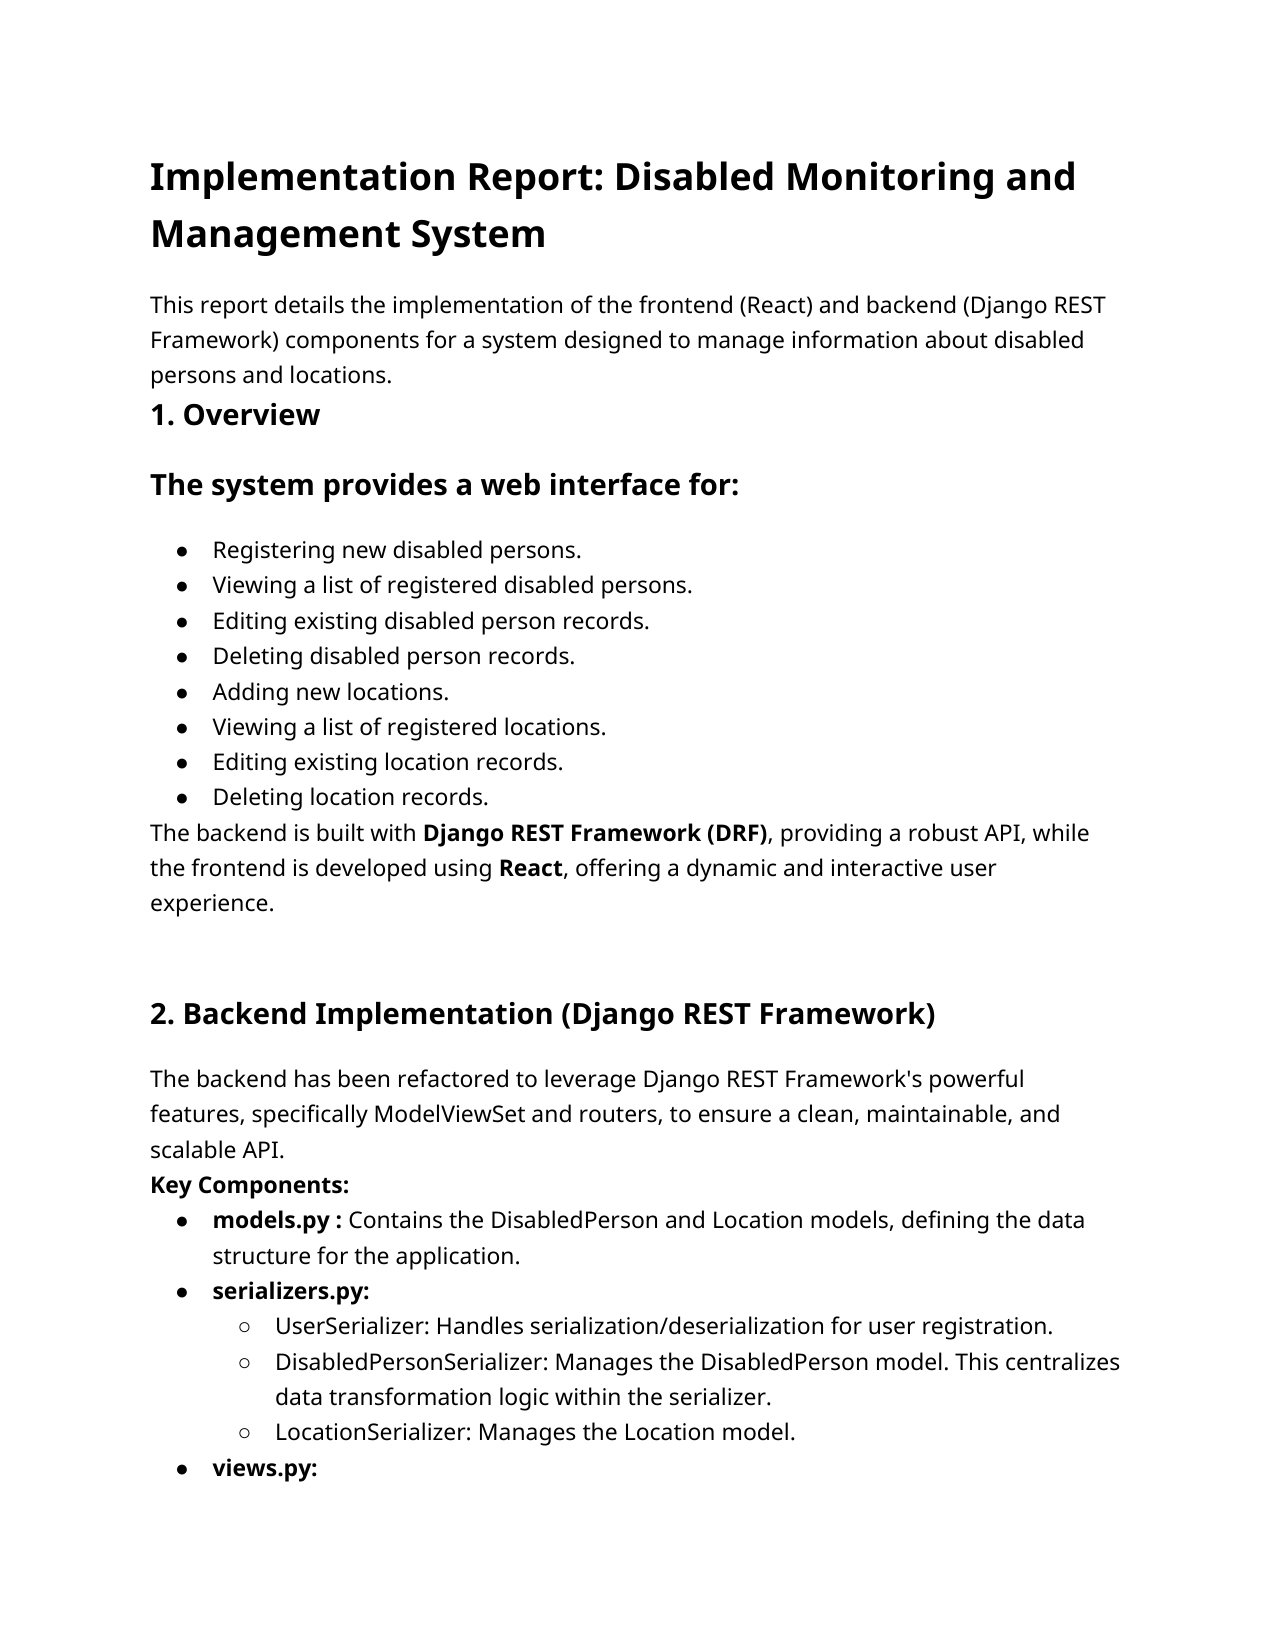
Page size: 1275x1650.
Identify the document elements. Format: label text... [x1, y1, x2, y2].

subtitle The system provides a web interface for: [150, 464, 1125, 504]
text The backend is built with Django REST Framework (DRF), providing a robust API, while the frontend is developed using React, offering a dynamic and interactive user experience. [150, 817, 1125, 918]
list Registering new disabled persons. [175, 534, 1125, 565]
list views.py: [175, 1451, 1125, 1483]
list Viewing a list of registered locations. [175, 711, 1125, 742]
list models.py : Contains the DisabledPerson and Location models, defining the data structure for the application. [175, 1204, 1125, 1271]
list LocationSerializer: Manages the Location model. [237, 1416, 1125, 1447]
list Deleting location records. [175, 781, 1125, 813]
list DisabledPersonSerializer: Manages the DisabledPerson model. This centralizes data transformation logic within the serializer. [237, 1346, 1125, 1412]
list UserSerializer: Handles serialization/deserialization for user registration. [237, 1310, 1125, 1341]
list Adding new locations. [175, 675, 1125, 707]
list Editing existing disabled person records. [175, 605, 1125, 636]
text Key Components: [150, 1169, 1125, 1200]
list Viewing a list of registered disabled persons. [175, 569, 1125, 601]
list Editing existing location records. [175, 746, 1125, 777]
list serializers.py: [175, 1275, 1125, 1306]
text The backend has been refactored to leverage Django REST Framework's powerful features, specifically ModelViewSet and routers, to ensure a clean, maintainable, and scalable API. [150, 1063, 1125, 1165]
text This report details the implementation of the frontend (React) and backend (Django REST Framework) components for a system designed to manage information about disabled persons and locations. [150, 289, 1125, 391]
list Deleting disabled person records. [175, 640, 1125, 671]
subtitle Implementation Report: Disabled Monitoring and Management System [150, 150, 1125, 259]
subtitle 1. Overview [150, 394, 1125, 434]
subtitle 2. Backend Implementation (Django REST Framework) [150, 993, 1125, 1033]
